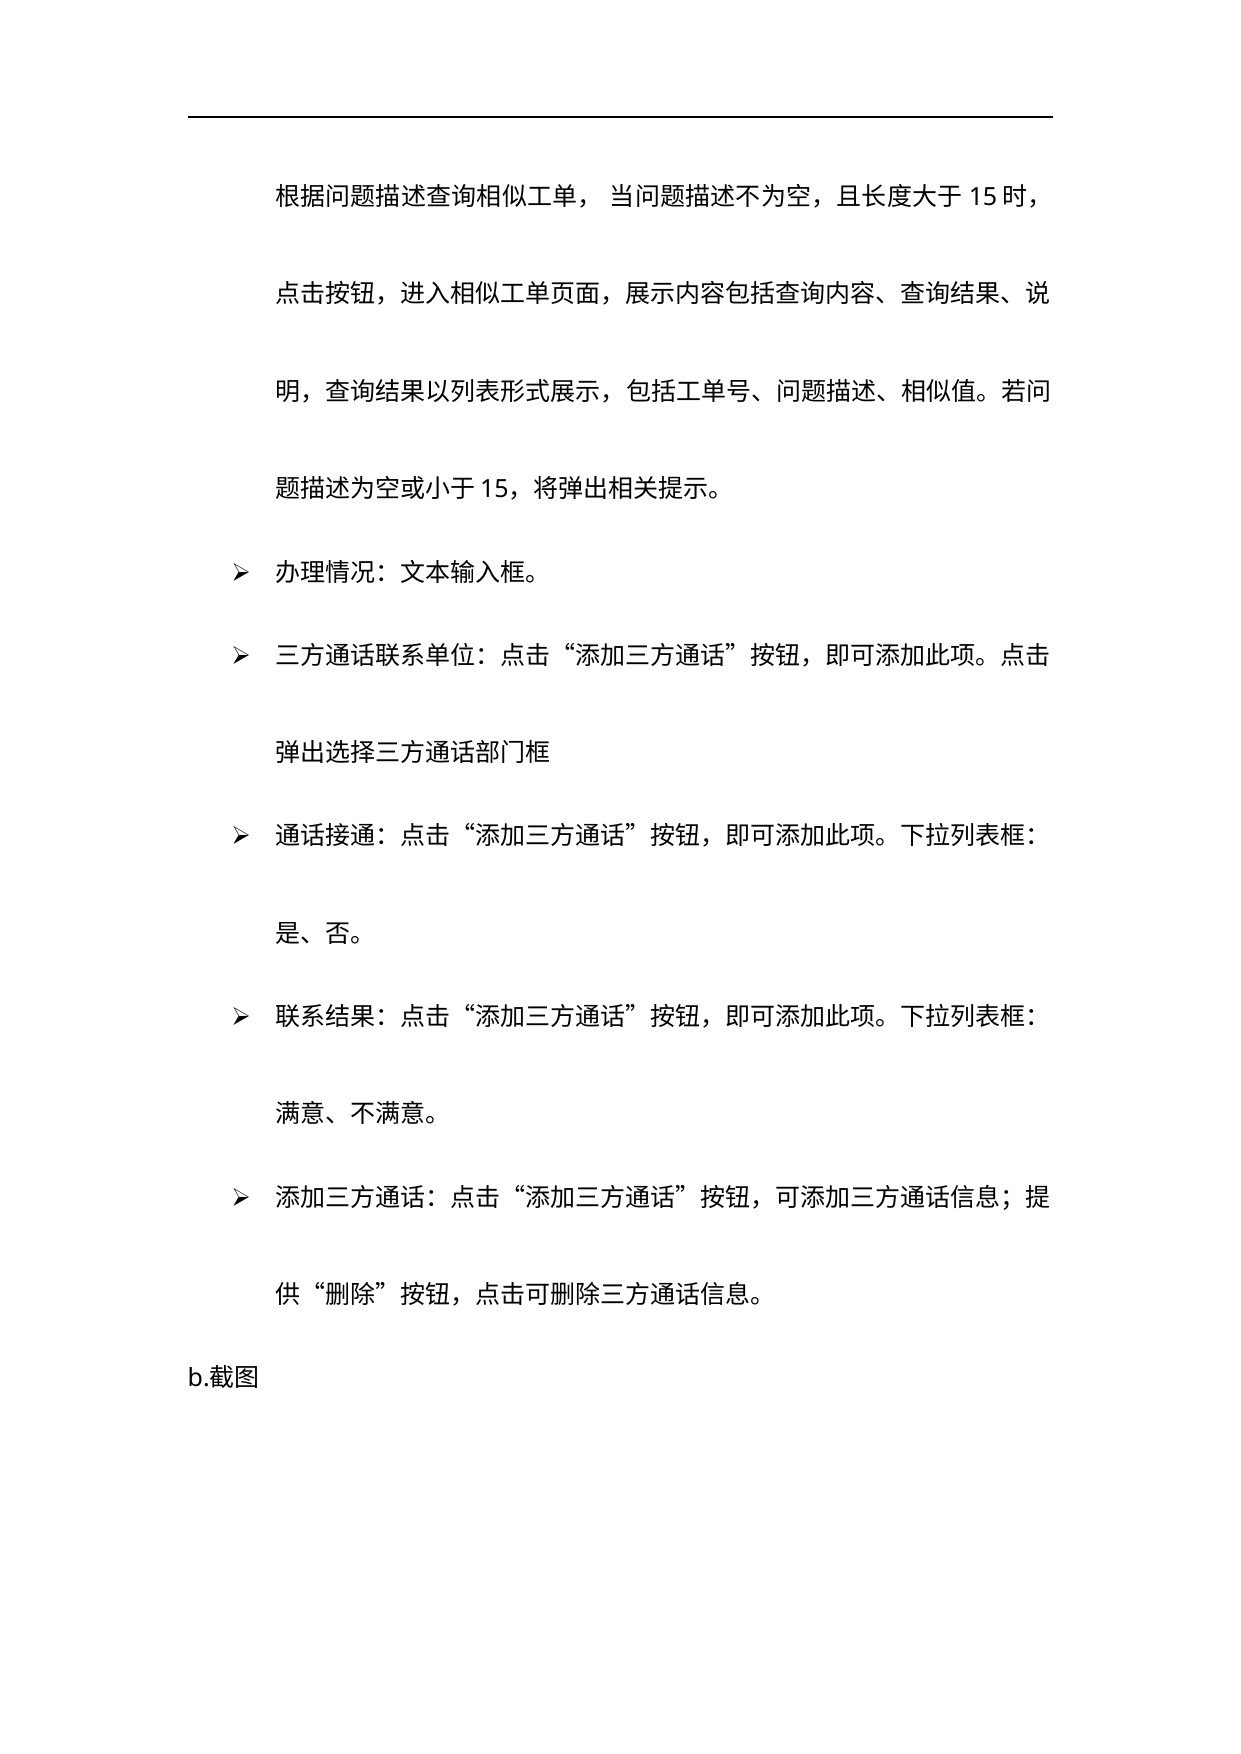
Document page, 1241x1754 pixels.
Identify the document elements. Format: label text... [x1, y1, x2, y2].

text b.截图 [187, 1343, 1053, 1408]
list 办理情况：文本输入框。 [231, 538, 1053, 603]
list 三方通话联系单位：点击“添加三方通话”按钮，即可添加此项。点击弹出选择三方通话部门框 [231, 621, 1053, 783]
list 通话接通：点击“添加三方通话”按钮，即可添加此项。下拉列表框：是、否。 [231, 801, 1053, 964]
list 添加三方通话：点击“添加三方通话”按钮，可添加三方通话信息；提供“删除”按钮，点击可删除三方通话信息。 [231, 1163, 1053, 1325]
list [231, 162, 1053, 519]
list 联系结果：点击“添加三方通话”按钮，即可添加此项。下拉列表框：满意、不满意。 [231, 982, 1053, 1144]
